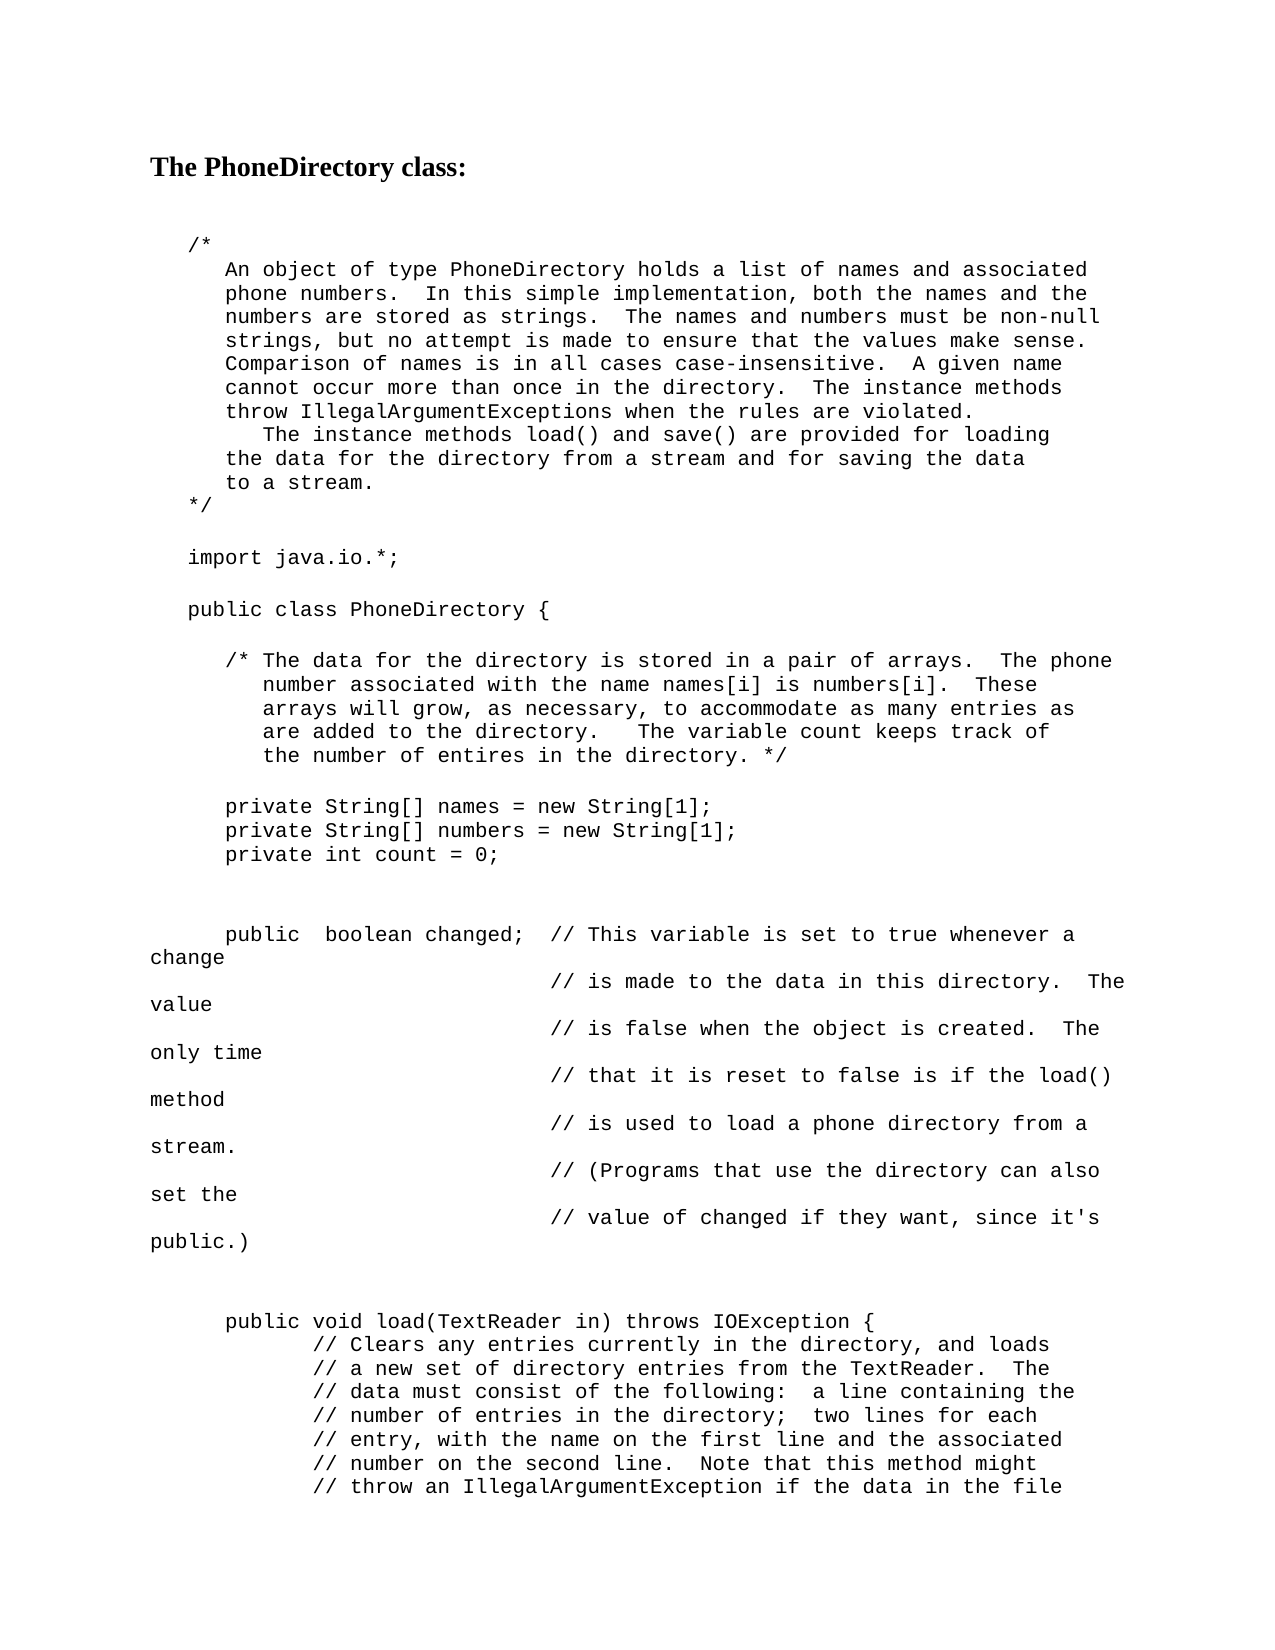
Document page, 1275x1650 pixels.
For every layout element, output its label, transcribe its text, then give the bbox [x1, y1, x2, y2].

text // that it is reset to false is if the load() method [150, 1065, 1125, 1113]
text are added to the directory. The variable count keeps track of [150, 721, 1125, 745]
text The PhoneDirectory class: [150, 150, 1125, 182]
text private String[] names = new String[1]; [150, 797, 1125, 820]
text // data must consist of the following: a line containing the [150, 1382, 1125, 1405]
text // is made to the data in this directory. The value [150, 971, 1125, 1018]
text // throw an IllegalArgumentException if the data in the file [150, 1476, 1125, 1500]
text arrays will grow, as necessary, to accommodate as many entries as [150, 698, 1125, 721]
text numbers are stored as strings. The names and numbers must be non-null [150, 306, 1125, 330]
text // a new set of directory entries from the TextReader. The [150, 1358, 1125, 1382]
text // is false when the object is created. The only time [150, 1018, 1125, 1065]
text private String[] numbers = new String[1]; [150, 820, 1125, 844]
text the number of entires in the directory. */ [150, 745, 1125, 768]
text /* [150, 235, 1125, 259]
text public void load(TextReader in) throws IOException { [150, 1311, 1125, 1334]
text // Clears any entries currently in the directory, and loads [150, 1334, 1125, 1358]
text public boolean changed; // This variable is set to true whenever a change [150, 923, 1125, 971]
text The instance methods load() and save() are provided for loading [150, 424, 1125, 448]
text An object of type PhoneDirectory holds a list of names and associated [150, 259, 1125, 282]
text // number of entries in the directory; two lines for each [150, 1405, 1125, 1429]
text */ [150, 495, 1125, 519]
text // number on the second line. Note that this method might [150, 1452, 1125, 1476]
text // (Programs that use the directory can also set the [150, 1160, 1125, 1207]
text strings, but no attempt is made to ensure that the values make sense. [150, 330, 1125, 353]
text private int count = 0; [150, 844, 1125, 867]
text // entry, with the name on the first line and the associated [150, 1429, 1125, 1452]
text phone numbers. In this simple implementation, both the names and the [150, 282, 1125, 306]
text the data for the directory from a stream and for saving the data [150, 448, 1125, 472]
text public class PhoneDirectory { [150, 599, 1125, 622]
text number associated with the name names[i] is numbers[i]. These [150, 674, 1125, 698]
text to a stream. [150, 472, 1125, 495]
text // is used to load a phone directory from a stream. [150, 1113, 1125, 1160]
text import java.io.*; [150, 547, 1125, 571]
text /* The data for the directory is stored in a pair of arrays. The phone [150, 650, 1125, 674]
text cannot occur more than once in the directory. The instance methods [150, 377, 1125, 401]
text Comparison of names is in all cases case-insensitive. A given name [150, 353, 1125, 377]
text throw IllegalArgumentExceptions when the rules are violated. [150, 401, 1125, 424]
text // value of changed if they want, since it's public.) [150, 1207, 1125, 1254]
